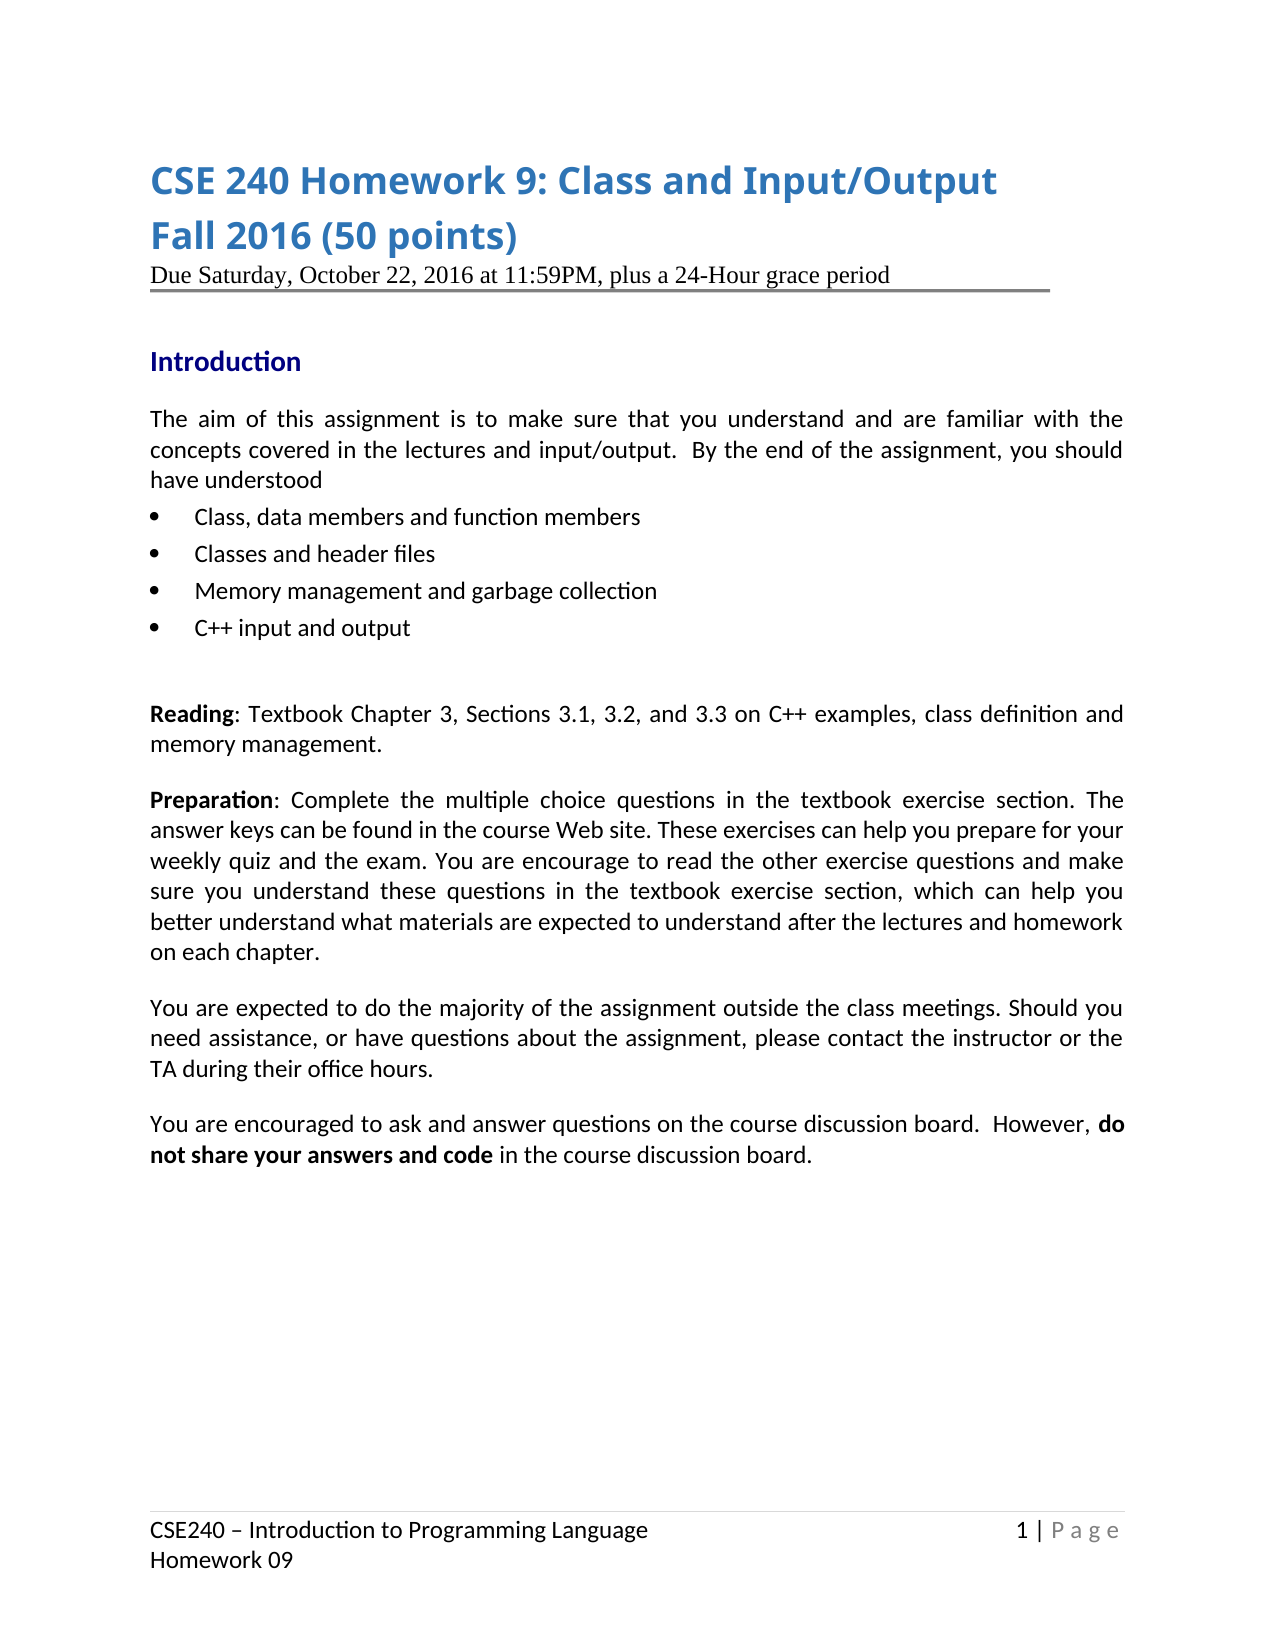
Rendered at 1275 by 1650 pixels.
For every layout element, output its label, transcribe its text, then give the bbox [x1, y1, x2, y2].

text Due Saturday, October 22, 2016 at 11:59PM, plus a 24-Hour grace period [150, 260, 1125, 289]
subtitle CSE 240 Homework 9: Class and Input/Output [150, 154, 1125, 205]
text You are encouraged to ask and answer questions on the course discussion board. However, do not share your answers and code in the course discussion board. [150, 1108, 1125, 1169]
list Memory management and garbage collection [150, 575, 1125, 605]
text You are expected to do the majority of the assignment outside the class meetings. Should you need assistance, or have questions about the assignment, please contact the instructor or the TA during their office hours. [150, 992, 1125, 1083]
text The aim of this assignment is to make sure that you understand and are familiar with the concepts covered in the lectures and input/output. By the end of the assignment, you should have understood [150, 403, 1125, 495]
list Classes and header files [150, 538, 1125, 569]
list Class, data members and function members [150, 501, 1125, 532]
text Preparation: Complete the multiple choice questions in the textbook exercise section. The answer keys can be found in the course Web site. These exercises can help you prepare for your weekly quiz and the exam. You are encourage to read the other exercise questions and make sure you understand these questions in the textbook exercise section, which can help you better understand what materials are expected to understand after the lectures and homework on each chapter. [150, 784, 1125, 967]
list C++ input and output [150, 612, 1125, 642]
subtitle Fall 2016 (50 points) [150, 209, 1125, 260]
text Reading: Textbook Chapter 3, Sections 3.1, 3.2, and 3.3 on C++ examples, class definition and memory management. [150, 698, 1125, 759]
subtitle Introduction [150, 343, 1125, 378]
